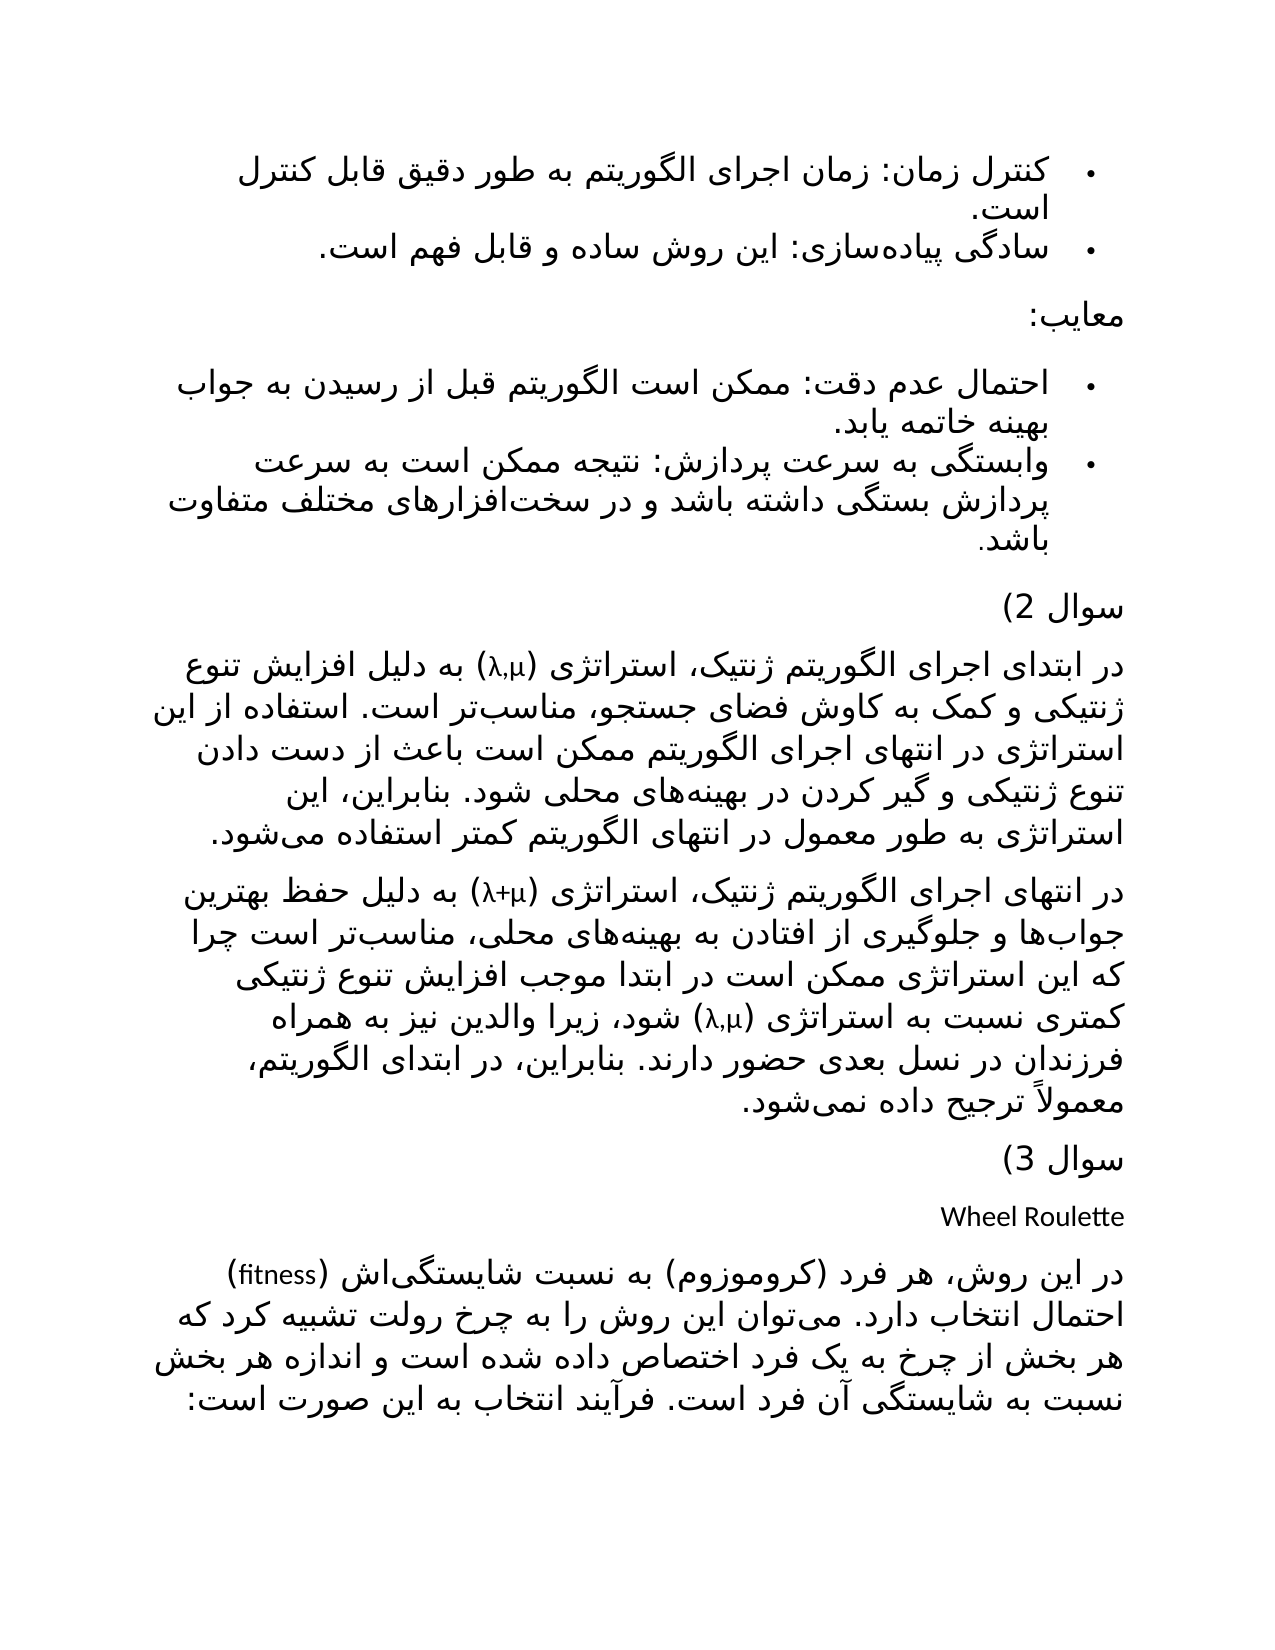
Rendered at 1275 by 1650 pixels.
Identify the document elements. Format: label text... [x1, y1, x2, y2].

text سوال 2) [150, 587, 1125, 626]
text معایب: [150, 296, 1125, 334]
list کنترل زمان: زمان اجرای الگوریتم به طور دقیق قابل کنترل است. [150, 150, 1087, 228]
list وابستگی به سرعت پردازش: نتیجه ممکن است به سرعت پردازش بستگی داشته باشد و در سخت‌افزارهای مختلف متفاوت باشد. [150, 441, 1087, 558]
text سوال 3) [150, 1140, 1125, 1178]
text در این روش، هر فرد (کروموزوم) به نسبت شایستگی‌اش (fitness) احتمال انتخاب دارد. می‌توان این روش را به چرخ رولت تشبیه کرد که هر بخش از چرخ به یک فرد اختصاص داده شده است و اندازه هر بخش نسبت به شایستگی آن فرد است. فرآیند انتخاب به این صورت است: [150, 1253, 1125, 1418]
text در انتهای اجرای الگوریتم ژنتیک، استراتژی (λ+μ) به دلیل حفظ بهترین جواب‌ها و جلوگیری از افتادن به بهینه‌های محلی، مناسب‌تر است چرا که این استراتژی ممکن است در ابتدا موجب افزایش تنوع ژنتیکی کمتری نسبت به استراتژی (λ,μ) شود، زیرا والدین نیز به همراه فرزندان در نسل بعدی حضور دارند. بنابراین، در ابتدای الگوریتم، معمولاً ترجیح داده نمی‌شود. [150, 872, 1125, 1120]
list سادگی پیاده‌سازی: این روش ساده و قابل فهم است. [150, 228, 1087, 267]
text Wheel Roulette [150, 1198, 1125, 1234]
text در ابتدای اجرای الگوریتم ژنتیک، استراتژی (λ,μ) به دلیل افزایش تنوع ژنتیکی و کمک به کاوش فضای جستجو، مناسب‌تر است. استفاده از این استراتژی در انتهای اجرای الگوریتم ممکن است باعث از دست دادن تنوع ژنتیکی و گیر کردن در بهینه‌های محلی شود. بنابراین، این استراتژی به طور معمول در انتهای الگوریتم کمتر استفاده می‌شود. [150, 646, 1125, 852]
list احتمال عدم دقت: ممکن است الگوریتم قبل از رسیدن به جواب بهینه خاتمه یابد. [150, 364, 1087, 441]
